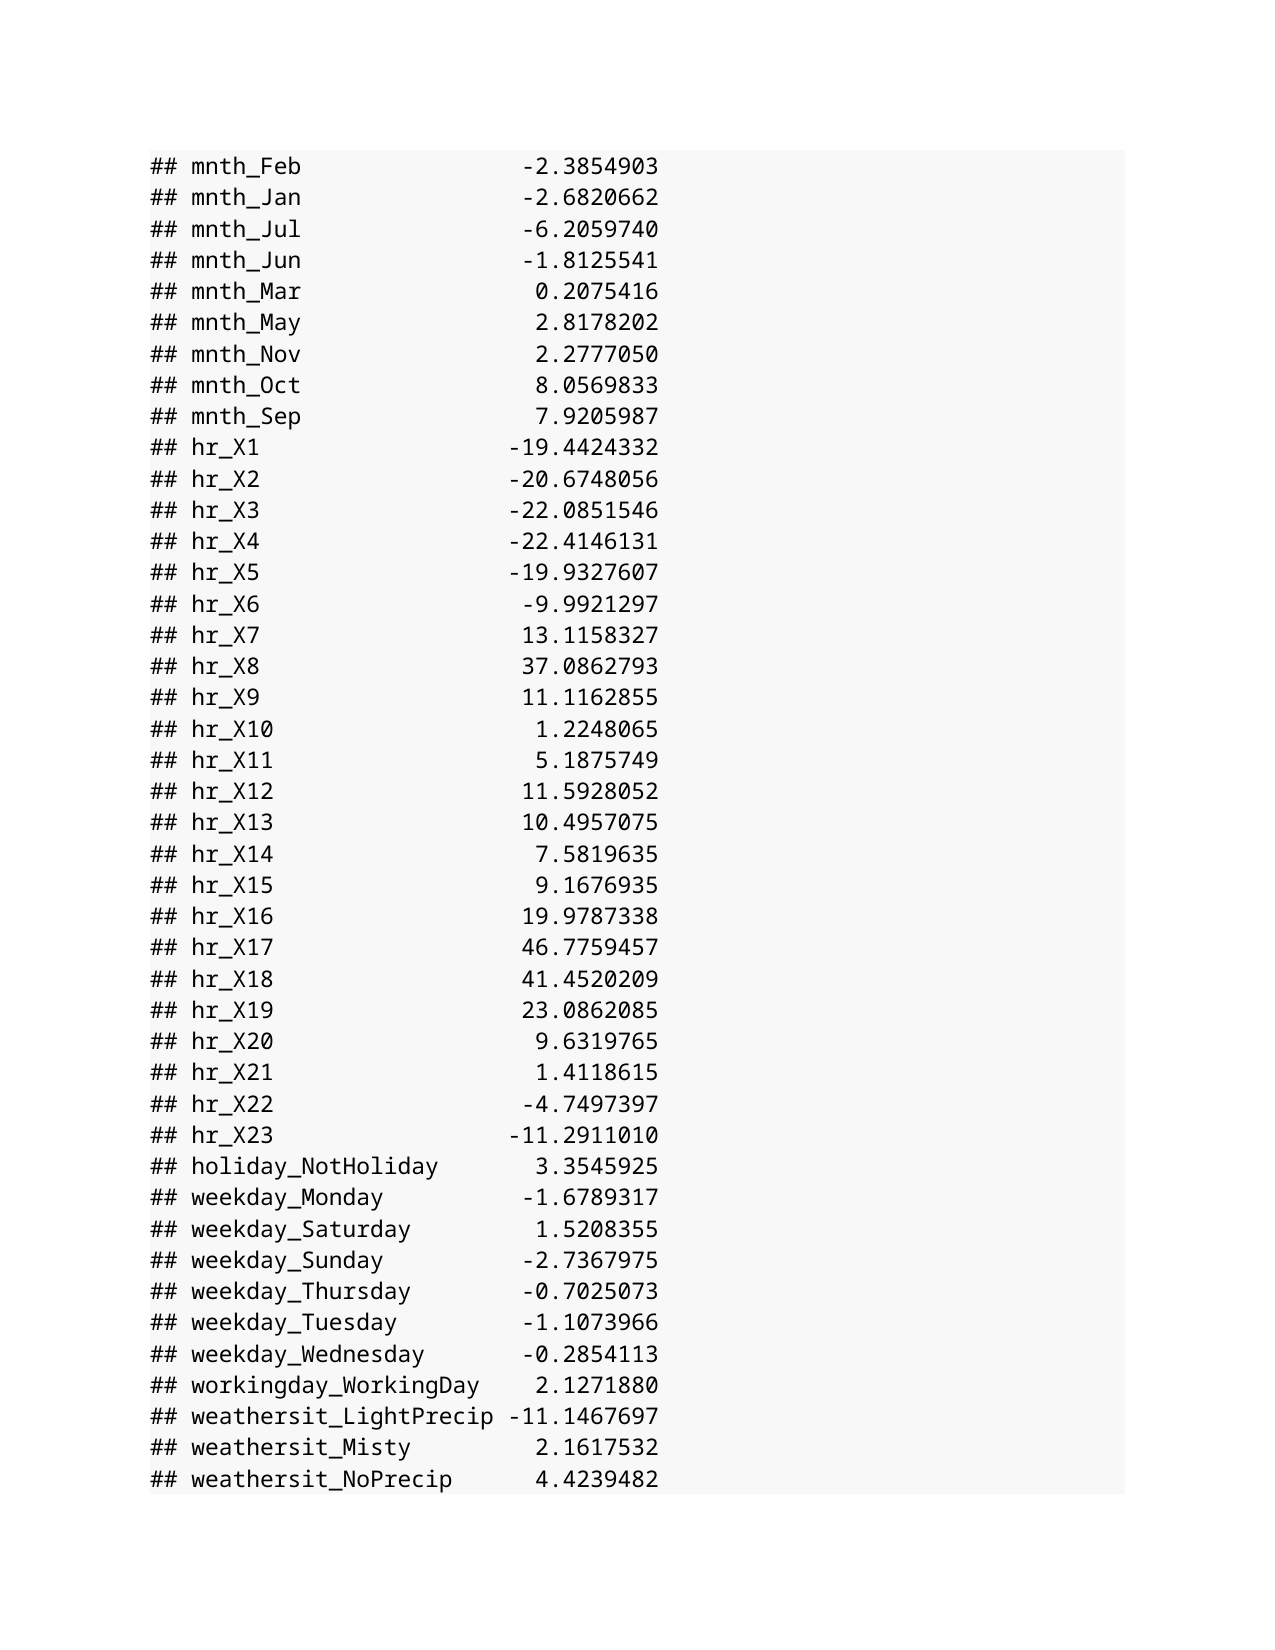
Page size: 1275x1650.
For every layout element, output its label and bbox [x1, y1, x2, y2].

text [150, 150, 1125, 1494]
